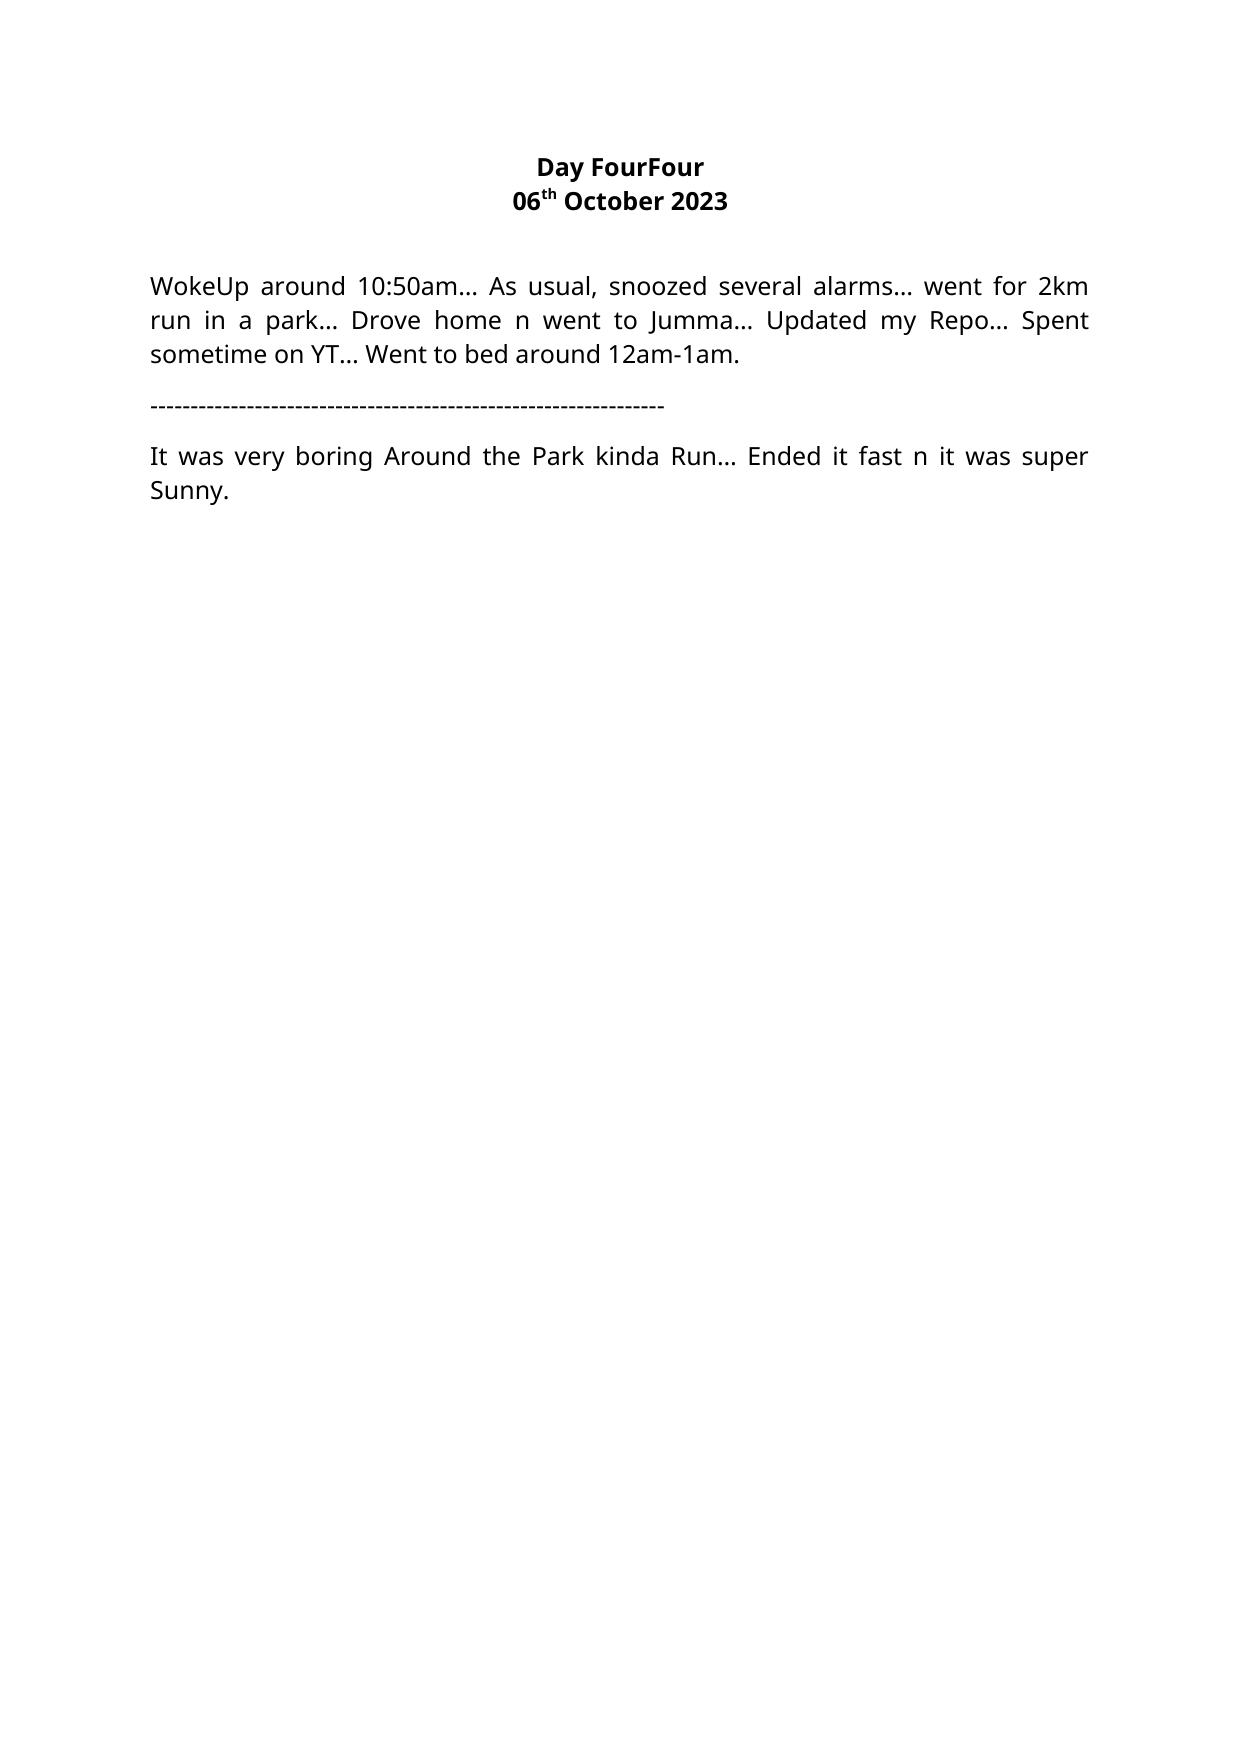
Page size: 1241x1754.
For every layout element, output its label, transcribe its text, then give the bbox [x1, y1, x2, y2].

text It was very boring Around the Park kinda Run… Ended it fast n it was super Sunny. [150, 438, 1090, 507]
text WokeUp around 10:50am… As usual, snoozed several alarms… went for 2km run in a park… Drove home n went to Jumma… Updated my Repo… Spent sometime on YT… Went to bed around 12am-1am. [150, 269, 1090, 371]
text 06th October 2023 [150, 184, 1090, 218]
text ---------------------------------------------------------------- [150, 388, 1090, 422]
text Day FourFour [150, 150, 1090, 184]
